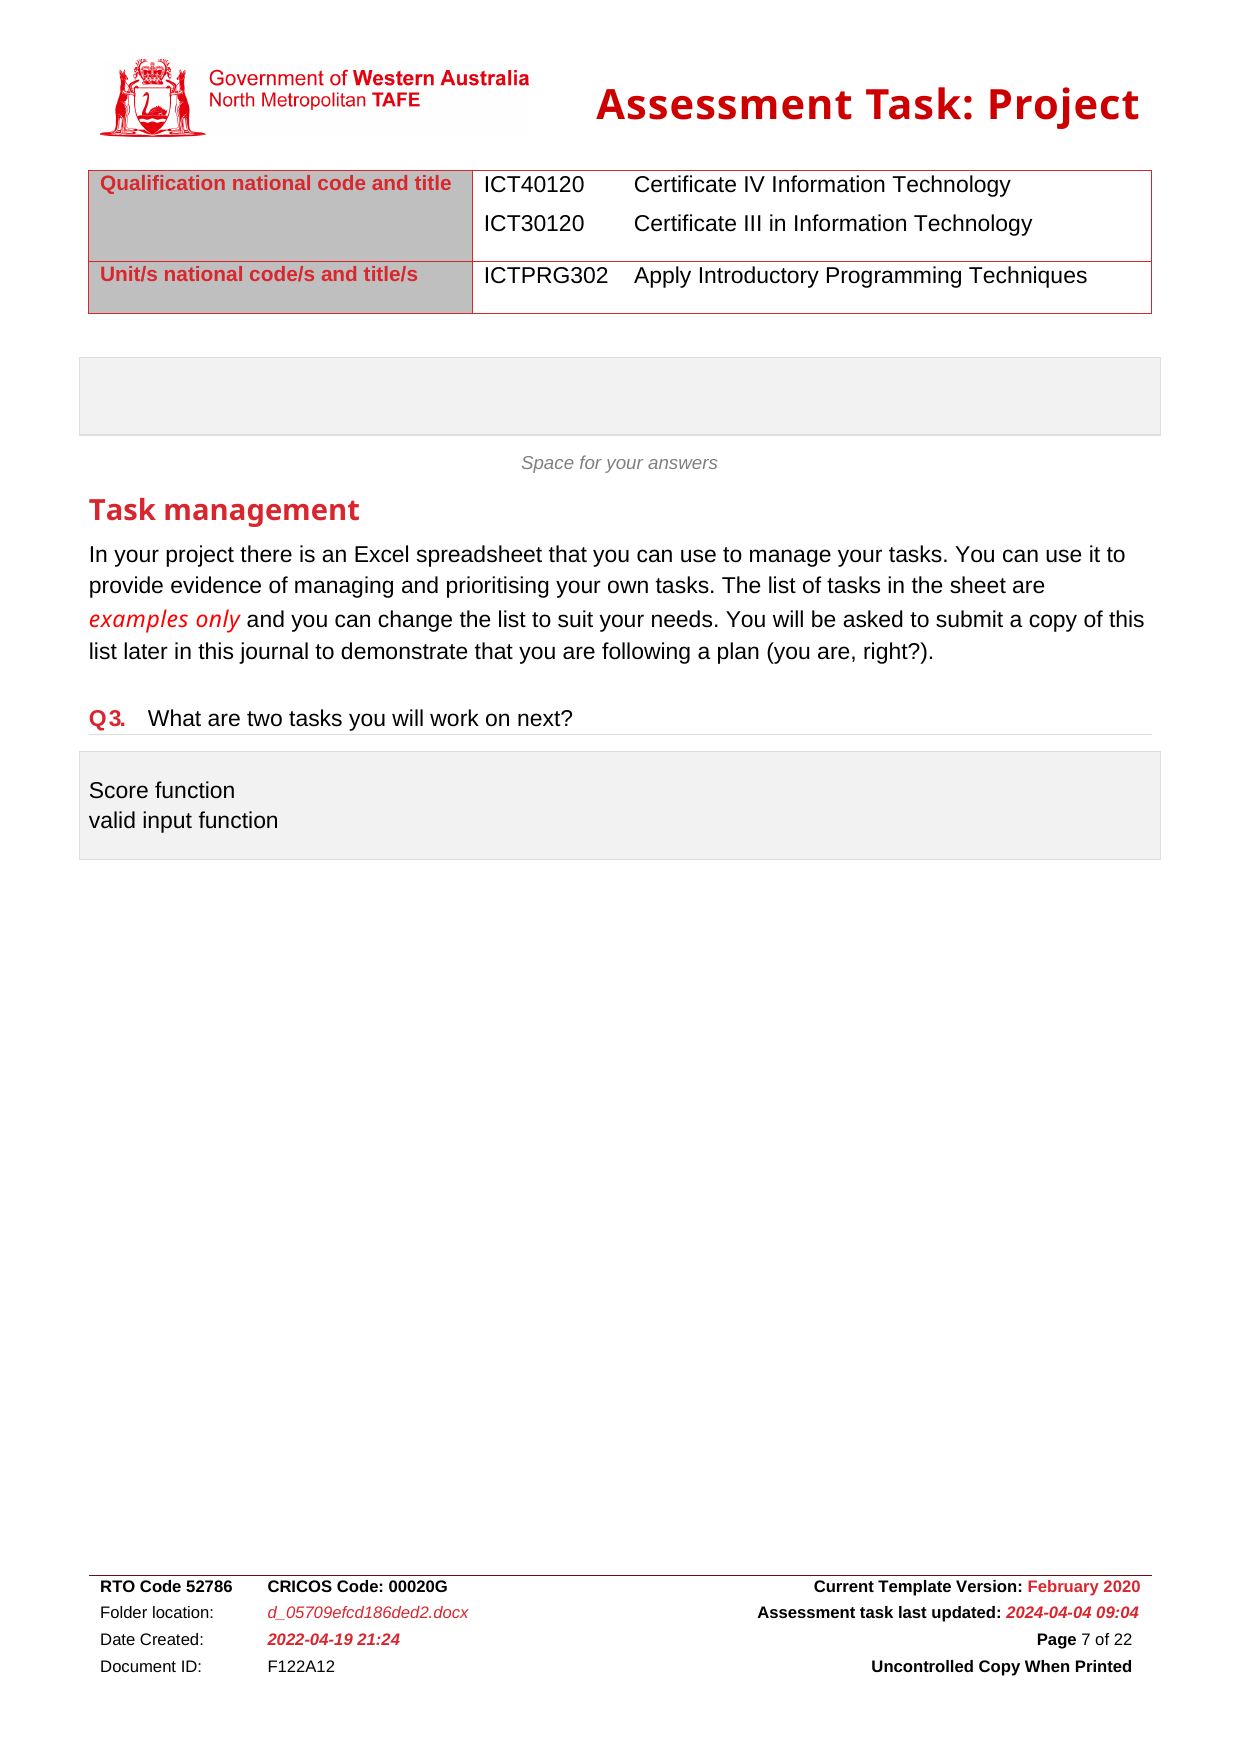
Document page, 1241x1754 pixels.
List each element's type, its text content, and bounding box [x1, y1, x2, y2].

text What are two tasks you will work on next? [89, 705, 1152, 734]
text Score function valid input function [80, 752, 1160, 859]
picture [100, 59, 535, 137]
subtitle Task management [89, 489, 1152, 529]
text In your project there is an Excel spreadsheet that you can use to manage your tasks. You can use it to provide evidence of managing and prioritising your own tasks. The list of tasks in the sheet are examples only and you can change the list to suit your needs. You will be asked to submit a copy of this list later in this journal to demonstrate that you are following a plan (you are, right?). [89, 541, 1152, 664]
text Space for your answers [89, 452, 1152, 473]
